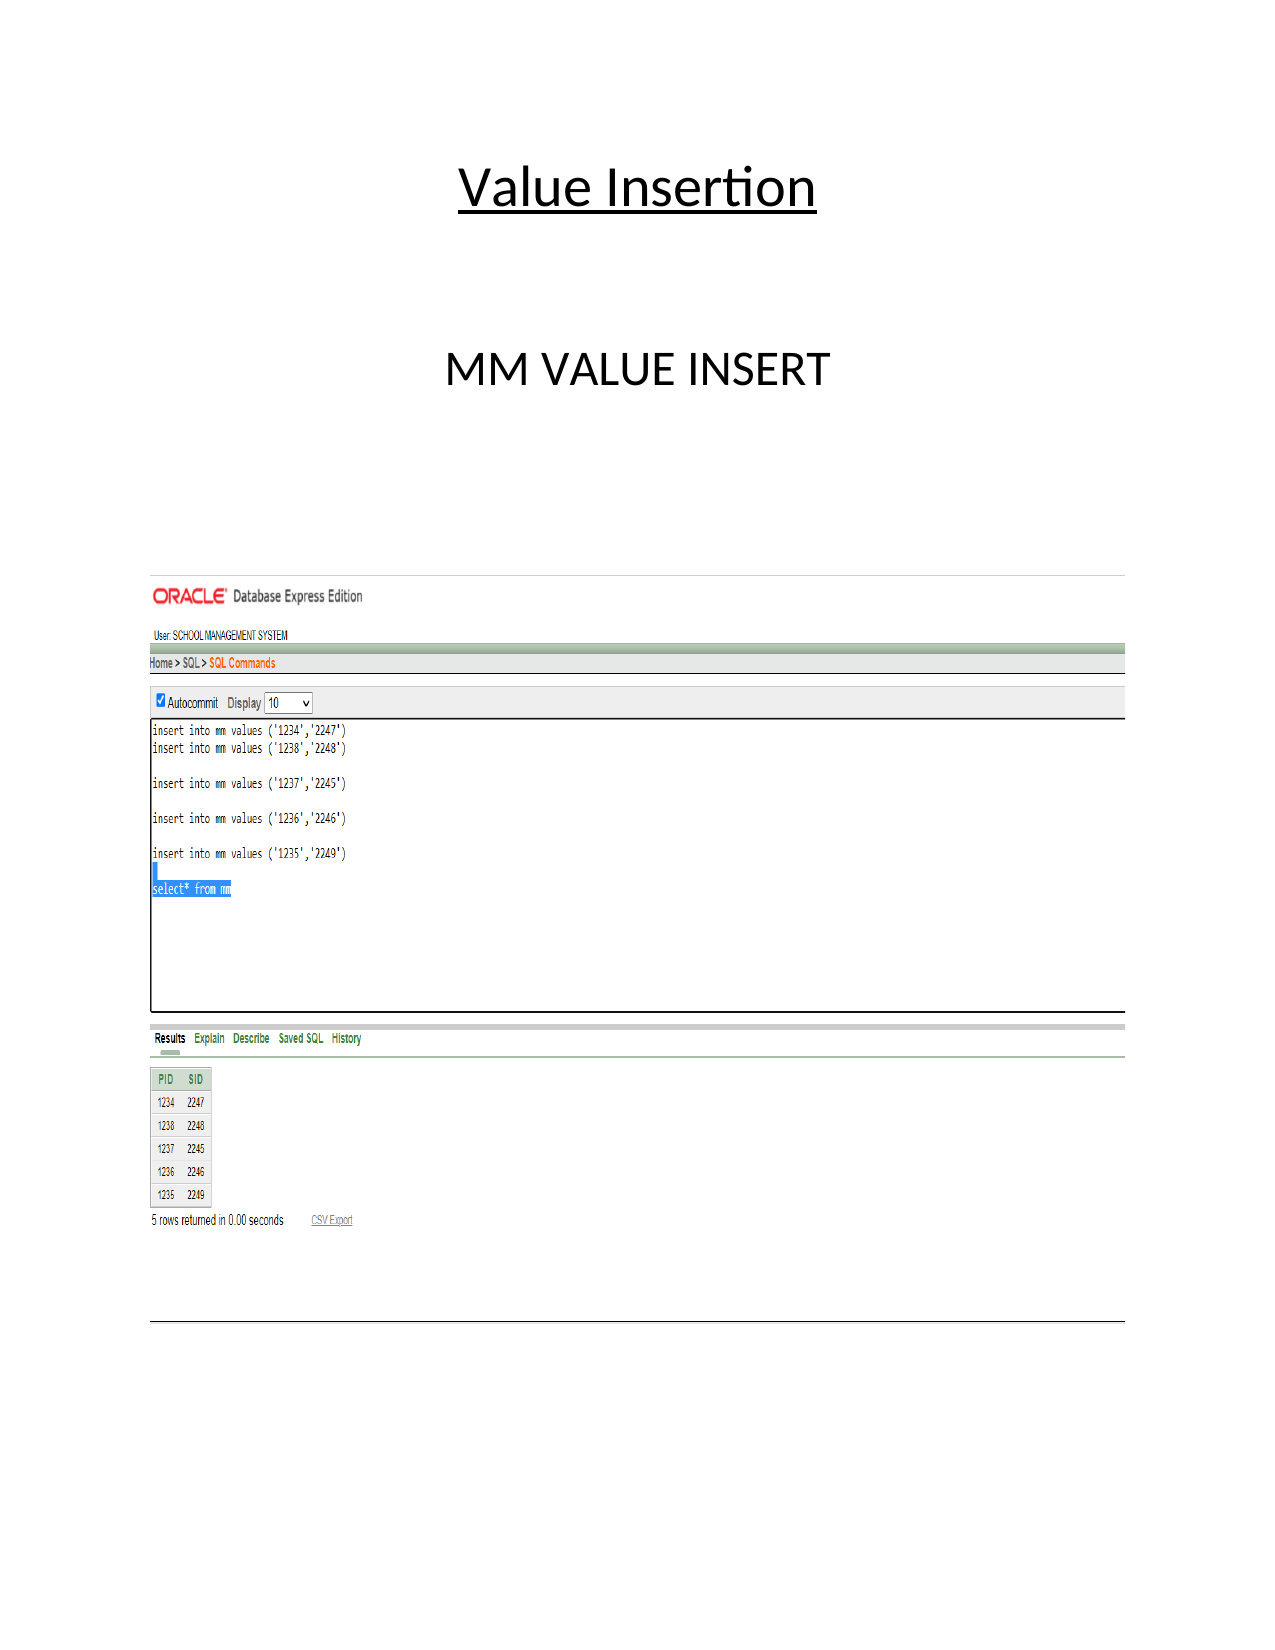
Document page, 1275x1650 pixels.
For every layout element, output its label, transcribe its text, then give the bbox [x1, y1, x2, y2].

text MM VALUE INSERT [150, 337, 1125, 398]
text Value Insertion [150, 150, 1125, 221]
picture [150, 568, 1125, 1324]
